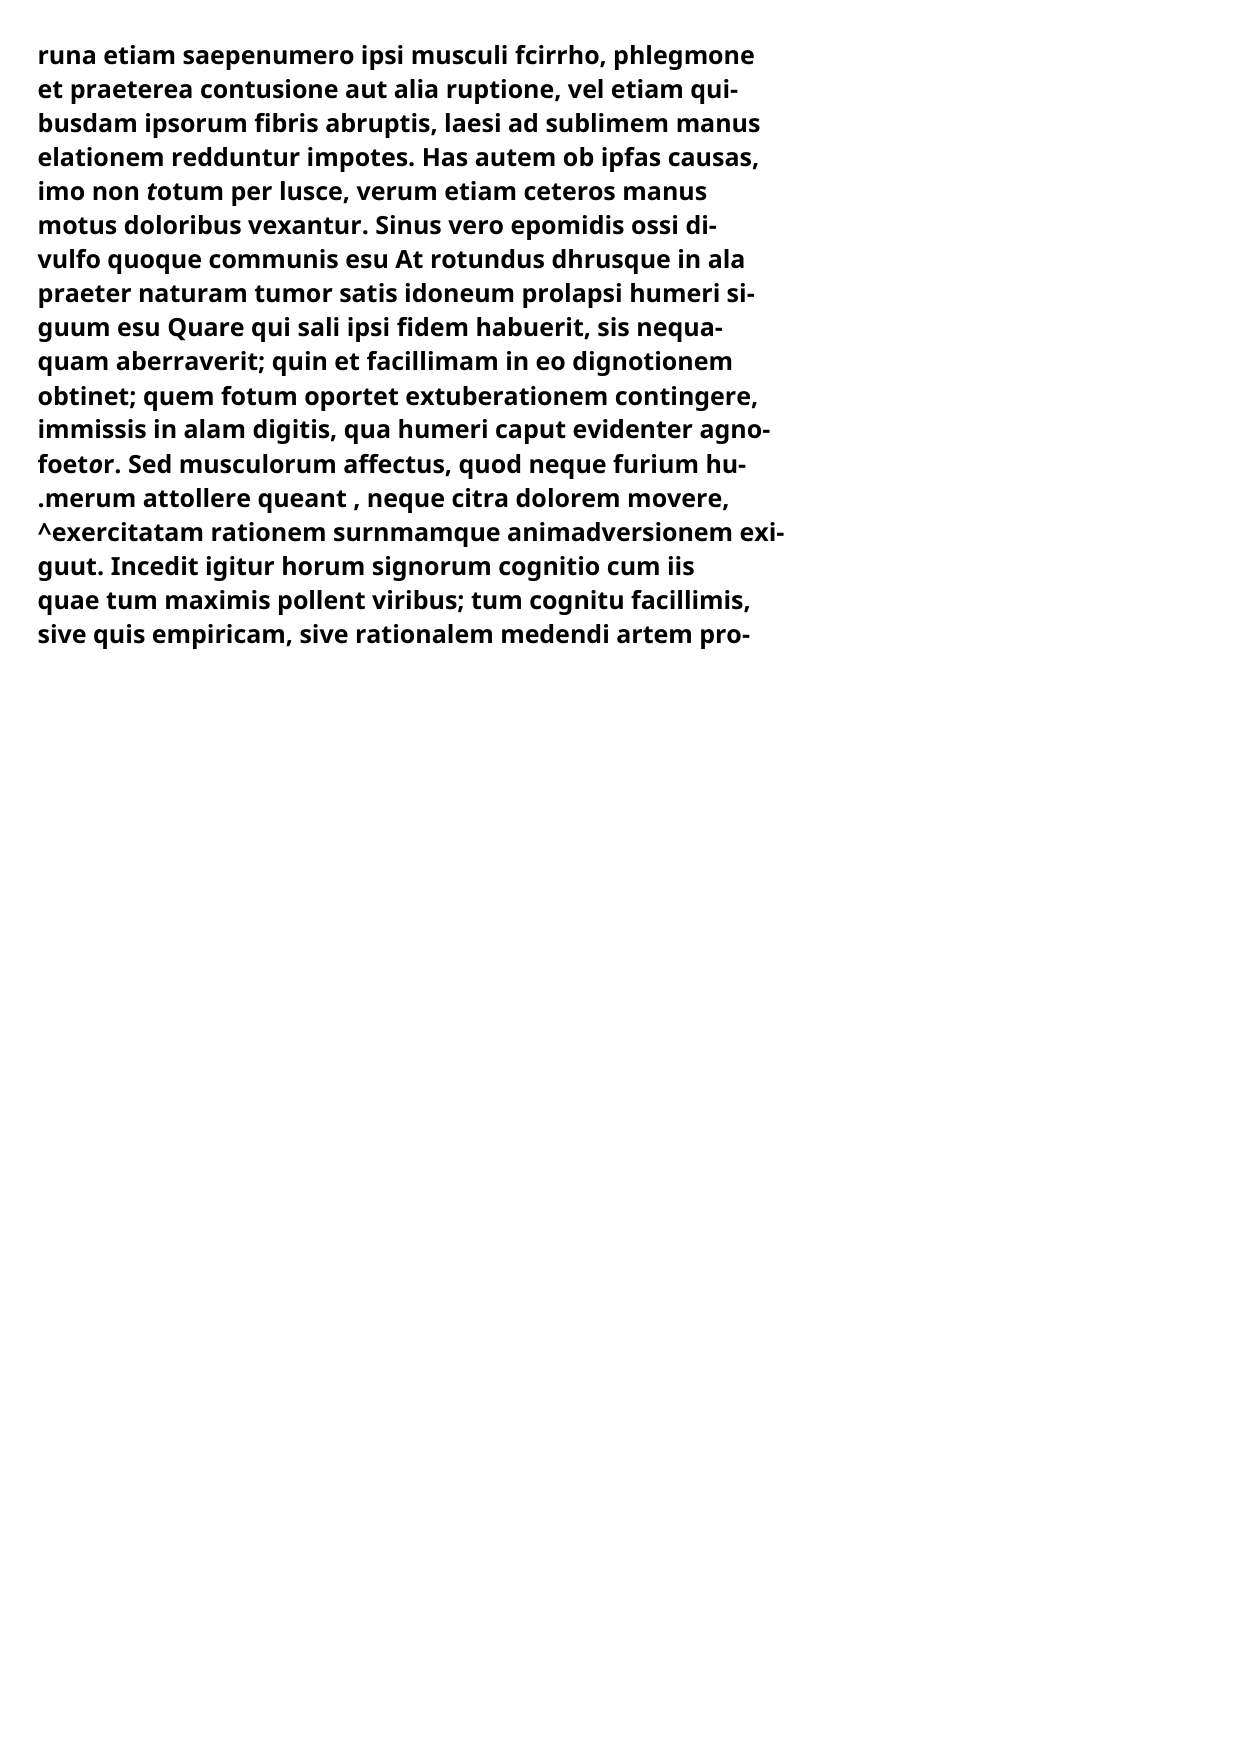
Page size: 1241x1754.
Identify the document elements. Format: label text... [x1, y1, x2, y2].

text runa etiam saepenumero ipsi musculi fcirrho, phlegmone et praeterea contusione aut alia ruptione, vel etiam qui- busdam ipsorum fibris abruptis, laesi ad sublimem manus elationem redduntur impotes. Has autem ob ipfas causas, imo non totum per lusce, verum etiam ceteros manus motus doloribus vexantur. Sinus vero epomidis ossi di- vulfo quoque communis esu At rotundus dhrusque in ala praeter naturam tumor satis idoneum prolapsi humeri si- guum esu Quare qui sali ipsi fidem habuerit, sis nequa- quam aberraverit; quin et facillimam in eo dignotionem obtinet; quem fotum oportet extuberationem contingere, immissis in alam digitis, qua humeri caput evidenter agno- foetor. Sed musculorum affectus, quod neque furium hu- .merum attollere queant , neque citra dolorem movere, ^exercitatam rationem surnmamque animadversionem exi- guut. Incedit igitur horum signorum cognitio cum iis quae tum maximis pollent viribus; tum cognitu facillimis, sive quis empiricam, sive rationalem medendi artem pro- [37, 37, 1203, 651]
